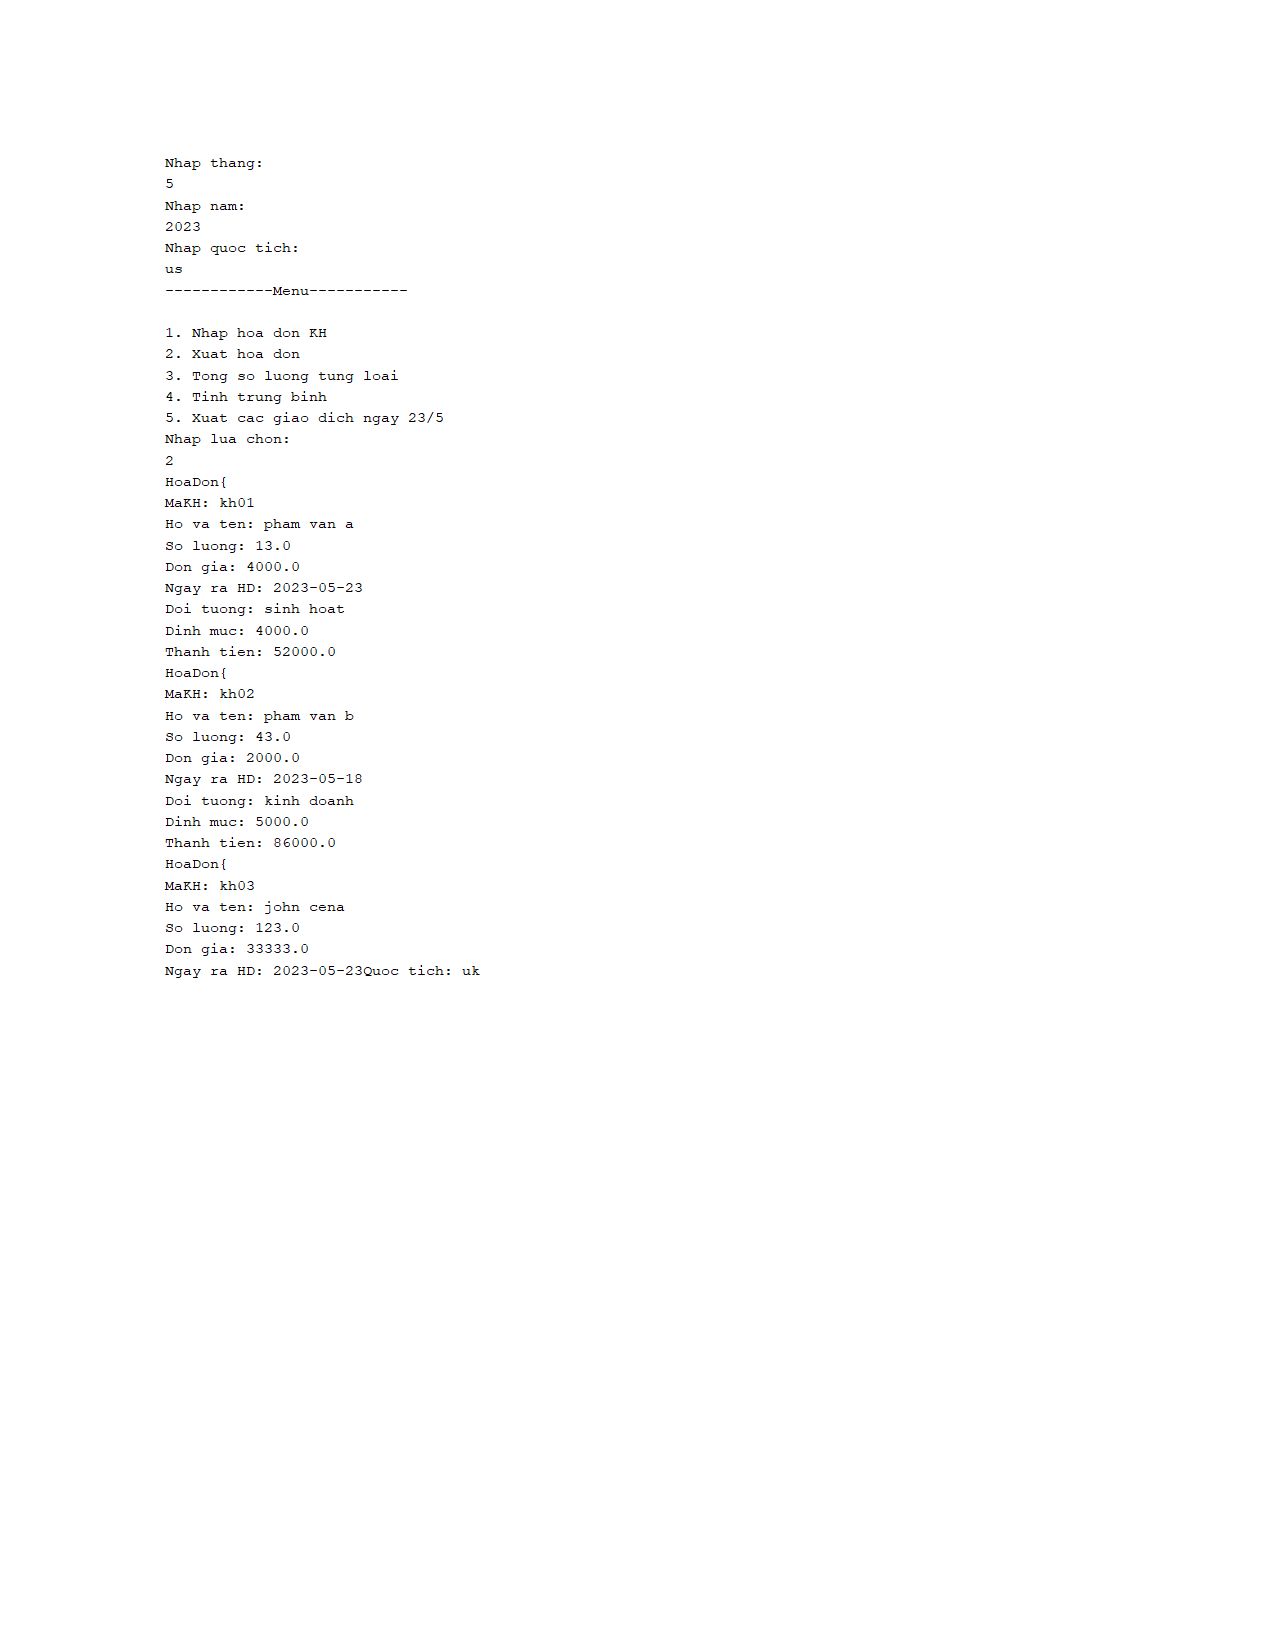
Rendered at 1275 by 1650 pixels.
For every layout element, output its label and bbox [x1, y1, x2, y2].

picture [150, 150, 1125, 981]
